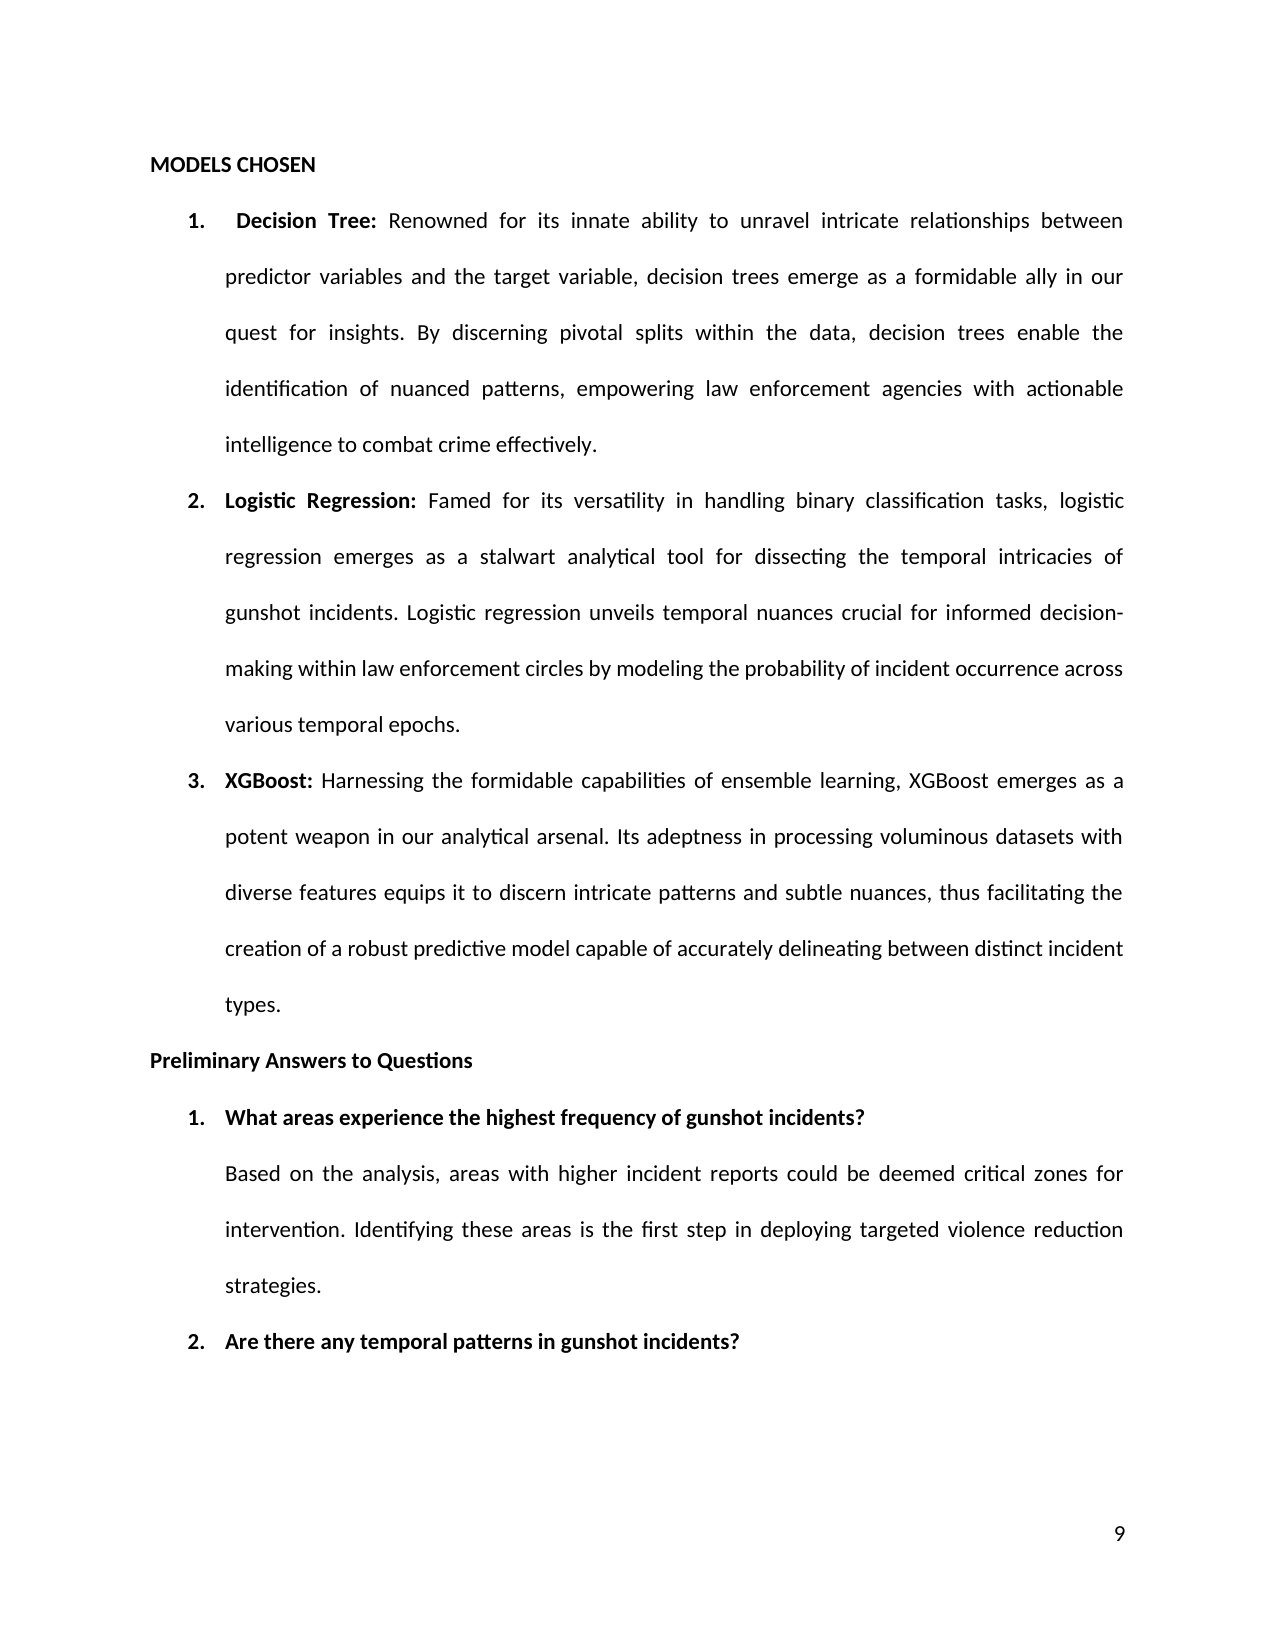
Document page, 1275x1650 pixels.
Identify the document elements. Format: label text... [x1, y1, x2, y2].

list XGBoost: Harnessing the formidable capabilities of ensemble learning, XGBoost emerges as a potent weapon in our analytical arsenal. Its adeptness in processing voluminous datasets with diverse features equips it to discern intricate patterns and subtle nuances, thus facilitating the creation of a robust predictive model capable of accurately delineating between distinct incident types. [187, 766, 1125, 1019]
text Based on the analysis, areas with higher incident reports could be deemed critical zones for intervention. Identifying these areas is the first step in deploying targeted violence reduction strategies. [225, 1159, 1125, 1299]
list Decision Tree: Renowned for its innate ability to unravel intricate relationships between predictor variables and the target variable, decision trees emerge as a formidable ally in our quest for insights. By discerning pivotal splits within the data, decision trees enable the identification of nuanced patterns, empowering law enforcement agencies with actionable intelligence to combat crime effectively. [187, 206, 1125, 458]
list What areas experience the highest frequency of gunshot incidents? [187, 1103, 1125, 1131]
list Are there any temporal patterns in gunshot incidents? [187, 1327, 1125, 1355]
list Logistic Regression: Famed for its versatility in handling binary classification tasks, logistic regression emerges as a stalwart analytical tool for dissecting the temporal intricacies of gunshot incidents. Logistic regression unveils temporal nuances crucial for informed decision-making within law enforcement circles by modeling the probability of incident occurrence across various temporal epochs. [187, 486, 1125, 738]
text Preliminary Answers to Questions [150, 1047, 1125, 1075]
subtitle MODELS CHOSEN [150, 150, 1125, 178]
